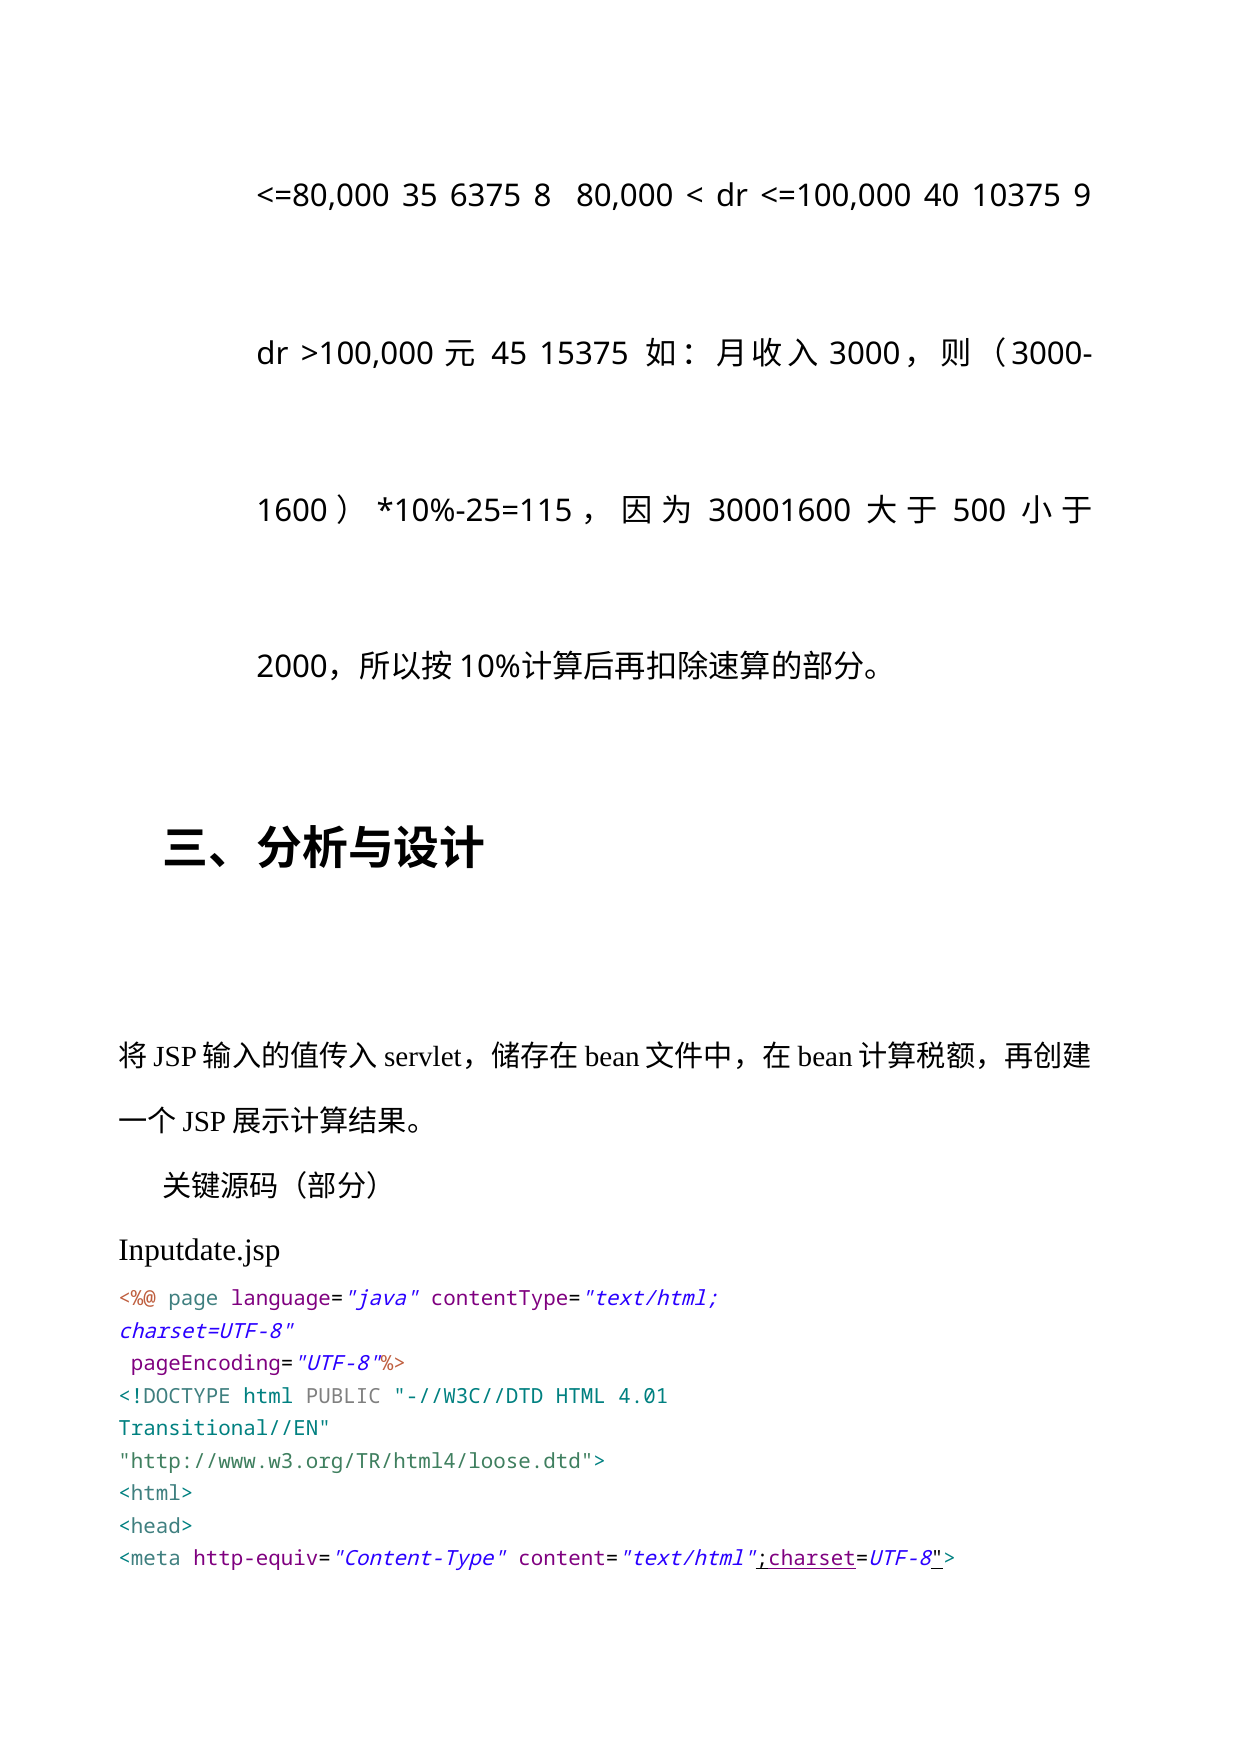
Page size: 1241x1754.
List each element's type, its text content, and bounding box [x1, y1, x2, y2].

text Transitional//EN" [118, 1411, 1093, 1444]
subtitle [162, 162, 1093, 697]
text <html> [118, 1476, 1093, 1509]
text 关键源码（部分） [118, 1151, 1093, 1216]
text 将JSP输入的值传入servlet，储存在bean文件中，在bean计算税额，再创建一个JSP展示计算结果。 [118, 1021, 1093, 1151]
text <meta http-equiv="Content-Type" content="text/html";charset=UTF-8"> [118, 1541, 1093, 1574]
text <!DOCTYPE html PUBLIC "-//W3C//DTD HTML 4.01 [118, 1379, 1093, 1411]
text <%@ page language="java" contentType="text/html; [118, 1281, 1093, 1314]
text charset=UTF-8" [118, 1314, 1093, 1346]
text Inputdate.jsp [118, 1216, 1093, 1281]
text <head> [118, 1509, 1093, 1541]
text "http://www.w3.org/TR/html4/loose.dtd"> [118, 1444, 1093, 1476]
text pageEncoding="UTF-8"%> [118, 1346, 1093, 1379]
subtitle 分析与设计 [162, 796, 1093, 893]
